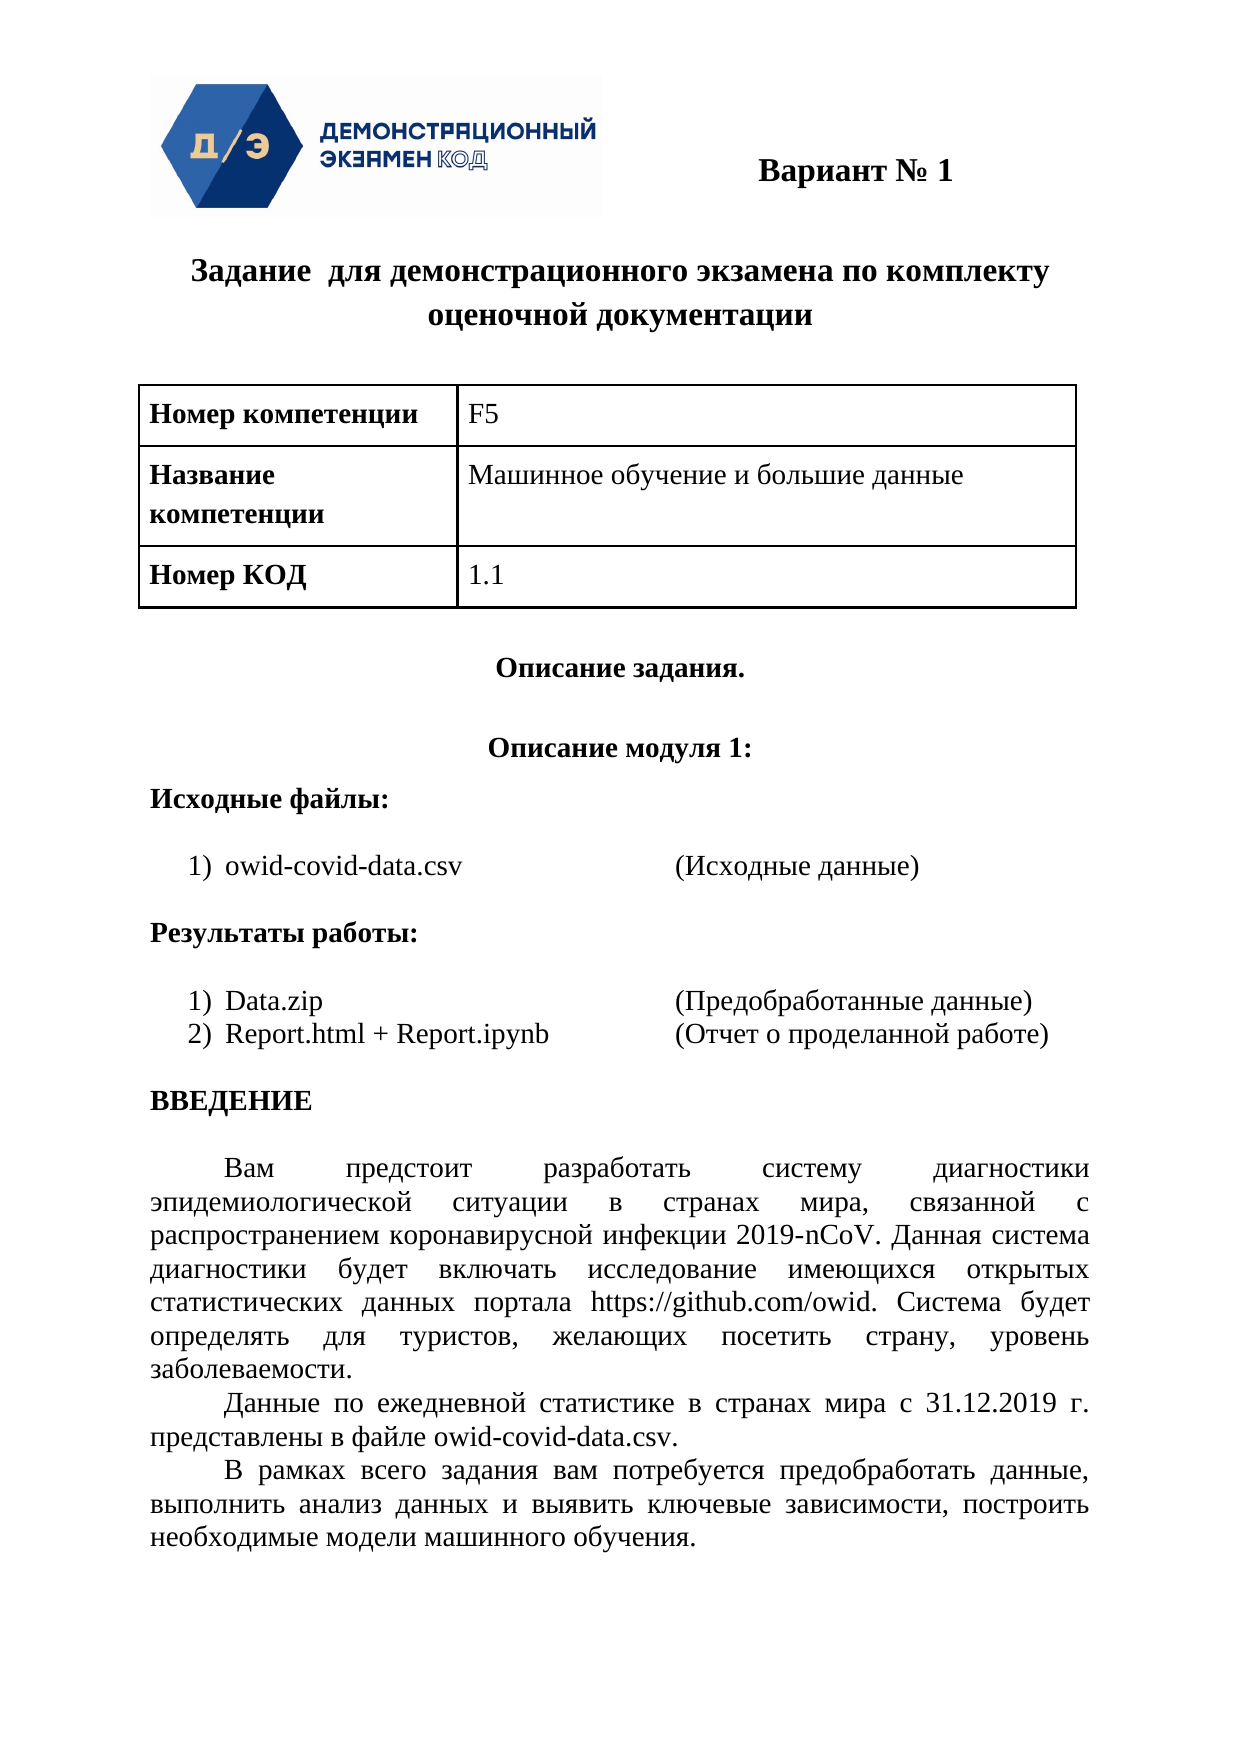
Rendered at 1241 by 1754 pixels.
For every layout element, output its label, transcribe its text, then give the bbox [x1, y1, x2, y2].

list owid-covid-data.csv (Исходные данные) [187, 848, 1090, 882]
subtitle Описание задания. [150, 650, 1090, 684]
table_header Номер компетенции [140, 386, 456, 445]
table_header F5 [459, 386, 1075, 445]
text Вам предстоит разработать систему диагностики эпидемиологической ситуации в странах мира, связанной с распространением коронавирусной инфекции 2019-nCoV. Данная система диагностики будет включать исследование имеющихся открытых статистических данных портала https://github.com/owid. Система будет определять для туристов, желающих посетить страну, уровень заболеваемости. [150, 1150, 1090, 1385]
table_cell 1.1 [459, 547, 1075, 606]
text Результаты работы: [150, 916, 1090, 949]
picture [150, 75, 603, 150]
text ВВЕДЕНИЕ [150, 1083, 1090, 1117]
text В рамках всего задания вам потребуется предобработать данные, выполнить анализ данных и выявить ключевые зависимости, построить необходимые модели машинного обучения. [150, 1452, 1090, 1553]
table_cell Машинное обучение и большие данные [459, 447, 1075, 545]
picture [150, 188, 603, 217]
title Задание для демонстрационного экзамена по комплекту оценочной документации [150, 251, 1090, 333]
title Вариант № 1 [150, 150, 1090, 188]
text Исходные файлы: [150, 781, 1090, 815]
subtitle Описание модуля 1: [150, 730, 1090, 764]
text Данные по ежедневной статистике в странах мира с 31.12.2019 г. представлены в файле owid-covid-data.csv. [150, 1385, 1090, 1452]
table_cell Название компетенции [140, 447, 456, 545]
list Data.zip (Предобработанные данные) [187, 983, 1090, 1016]
table_cell Номер КОД [140, 547, 456, 606]
list Report.html + Report.ipynb (Отчет о проделанной работе) [187, 1016, 1090, 1050]
